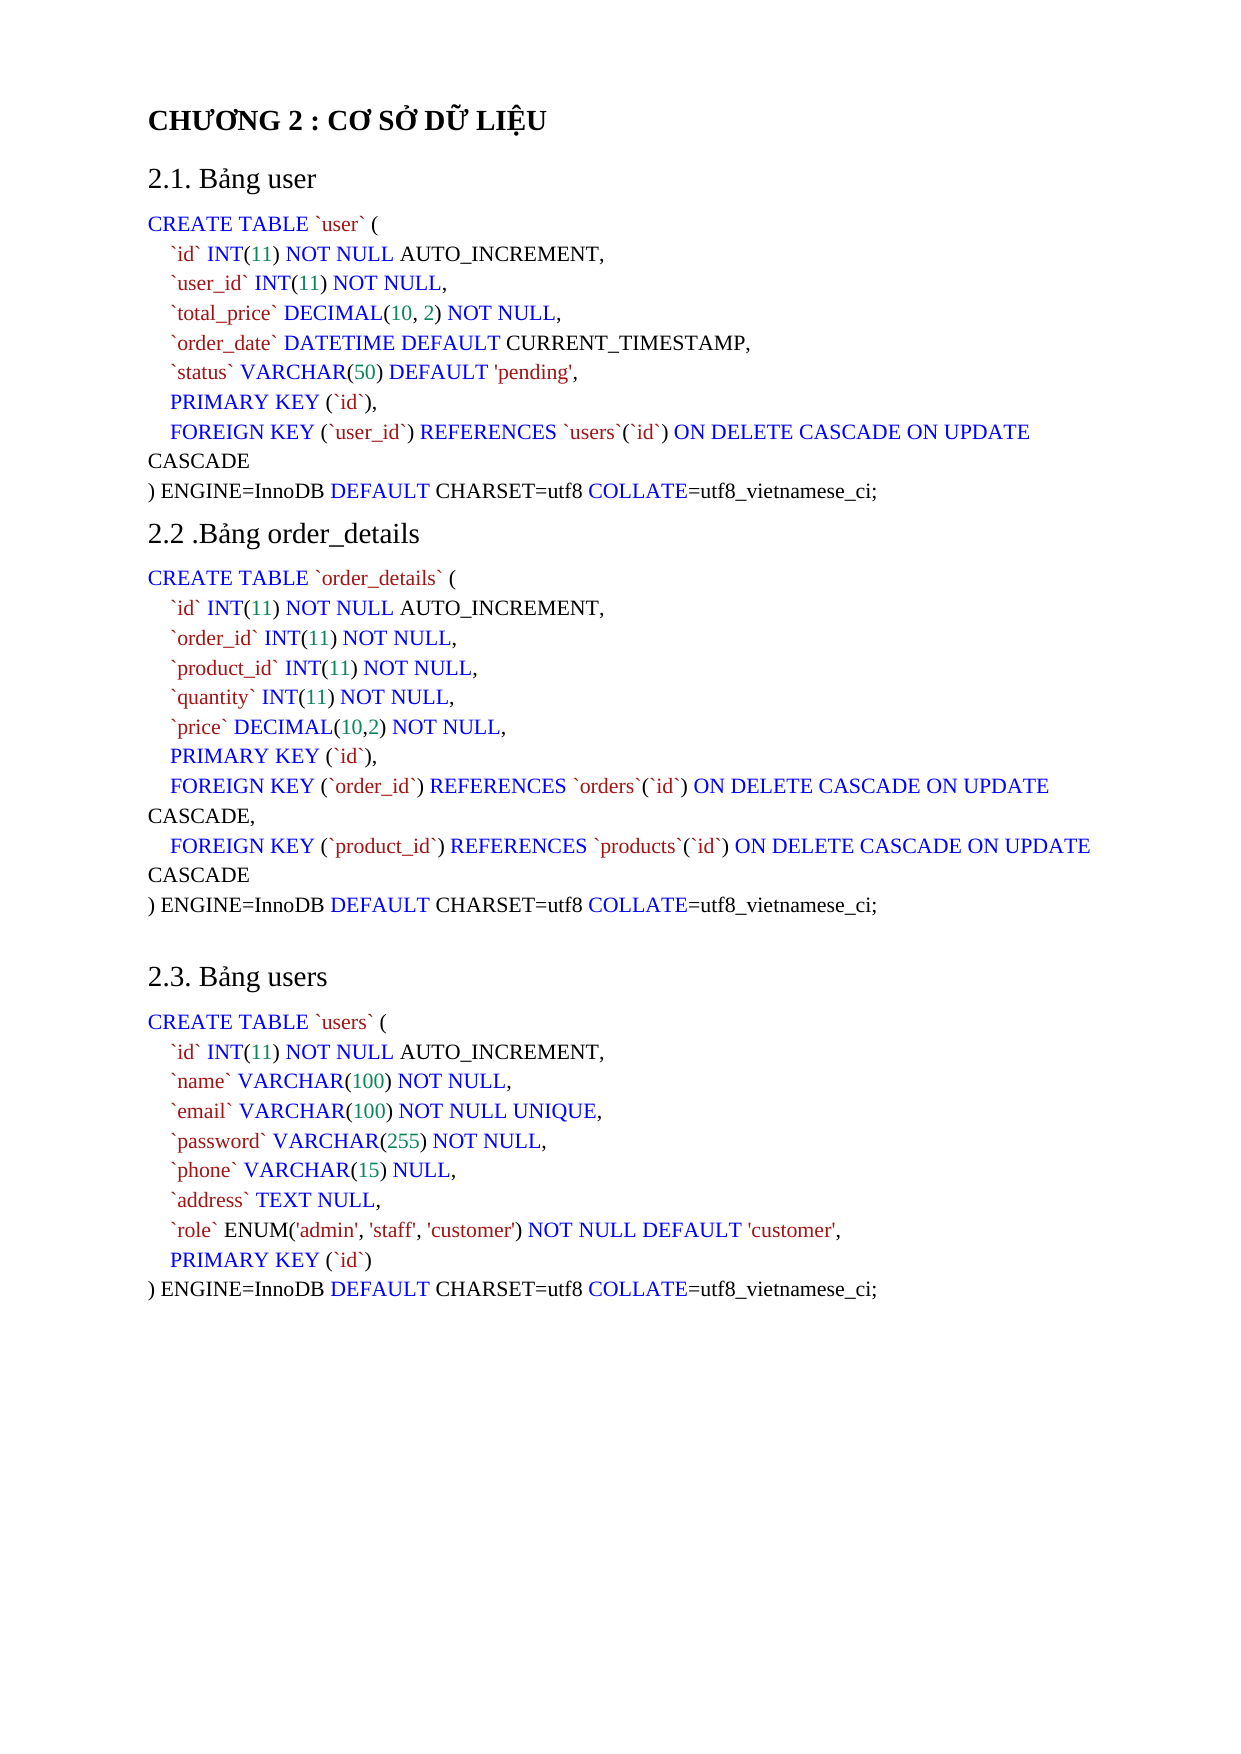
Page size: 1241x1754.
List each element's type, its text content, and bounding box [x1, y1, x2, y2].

text `user_id` INT(11) NOT NULL, [148, 266, 1122, 295]
text FOREIGN KEY (`product_id`) REFERENCES `products`(`id`) ON DELETE CASCADE ON UPDATE CASCADE [148, 828, 1122, 887]
text FOREIGN KEY (`user_id`) REFERENCES `users`(`id`) ON DELETE CASCADE ON UPDATE CASCADE [148, 414, 1122, 473]
text `status` VARCHAR(50) DEFAULT 'pending', [148, 355, 1122, 384]
text ) ENGINE=InnoDB DEFAULT CHARSET=utf8 COLLATE=utf8_vietnamese_ci; [148, 1272, 1122, 1301]
text `product_id` INT(11) NOT NULL, [148, 650, 1122, 680]
text 2.2 .Bảng order_details [148, 516, 1122, 549]
text `quantity` INT(11) NOT NULL, [148, 680, 1122, 709]
text CREATE TABLE `order_details` ( [148, 561, 1122, 591]
text CREATE TABLE `user` ( [148, 206, 1122, 236]
text `order_date` DATETIME DEFAULT CURRENT_TIMESTAMP, [148, 325, 1122, 355]
text `phone` VARCHAR(15) NULL, [148, 1153, 1122, 1183]
text `id` INT(11) NOT NULL AUTO_INCREMENT, [148, 591, 1122, 620]
text ) ENGINE=InnoDB DEFAULT CHARSET=utf8 COLLATE=utf8_vietnamese_ci; [148, 473, 1122, 503]
text FOREIGN KEY (`order_id`) REFERENCES `orders`(`id`) ON DELETE CASCADE ON UPDATE CASCADE, [148, 769, 1122, 828]
text `id` INT(11) NOT NULL AUTO_INCREMENT, [148, 236, 1122, 266]
text `role` ENUM('admin', 'staff', 'customer') NOT NULL DEFAULT 'customer', [148, 1212, 1122, 1242]
text `email` VARCHAR(100) NOT NULL UNIQUE, [148, 1094, 1122, 1123]
text ) ENGINE=InnoDB DEFAULT CHARSET=utf8 COLLATE=utf8_vietnamese_ci; [148, 887, 1122, 917]
text `password` VARCHAR(255) NOT NULL, [148, 1123, 1122, 1153]
text 2.1. Bảng user [148, 161, 1122, 195]
text `id` INT(11) NOT NULL AUTO_INCREMENT, [148, 1034, 1122, 1064]
text `address` TEXT NULL, [148, 1183, 1122, 1212]
text PRIMARY KEY (`id`), [148, 384, 1122, 414]
text `total_price` DECIMAL(10, 2) NOT NULL, [148, 295, 1122, 325]
text CHƯƠNG 2 : CƠ SỞ DỮ LIỆU [148, 103, 1122, 137]
text `name` VARCHAR(100) NOT NULL, [148, 1064, 1122, 1094]
text 2.3. Bảng users [148, 959, 1122, 993]
text PRIMARY KEY (`id`), [148, 739, 1122, 769]
text PRIMARY KEY (`id`) [148, 1242, 1122, 1272]
text `order_id` INT(11) NOT NULL, [148, 620, 1122, 650]
text CREATE TABLE `users` ( [148, 1004, 1122, 1034]
text `price` DECIMAL(10,2) NOT NULL, [148, 709, 1122, 739]
